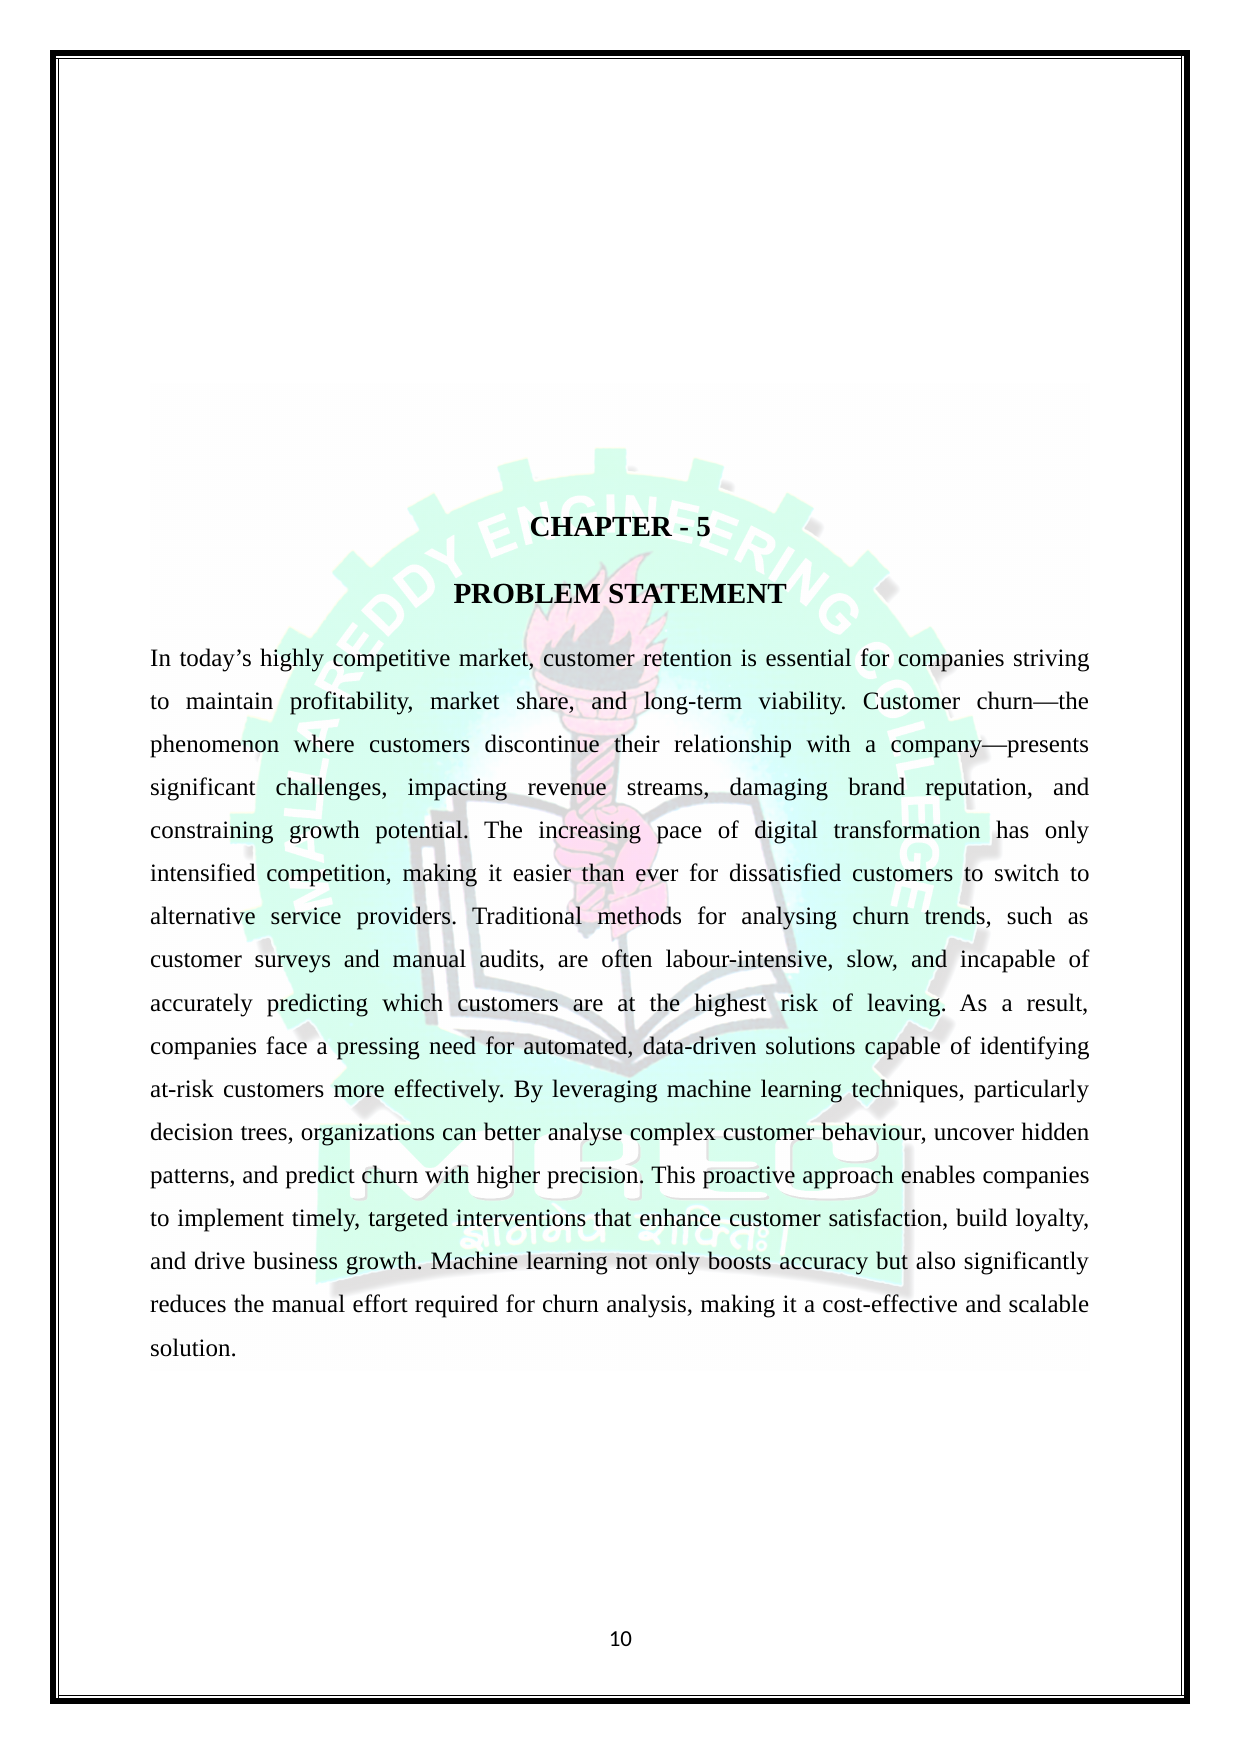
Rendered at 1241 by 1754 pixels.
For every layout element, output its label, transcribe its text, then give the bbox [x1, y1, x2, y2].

text PROBLEM STATEMENT [150, 576, 1090, 609]
text CHAPTER - 5 [150, 509, 1090, 542]
text In today’s highly competitive market, customer retention is essential for companies striving to maintain profitability, market share, and long-term viability. Customer churn—the phenomenon where customers discontinue their relationship with a company—presents significant challenges, impacting revenue streams, damaging brand reputation, and constraining growth potential. The increasing pace of digital transformation has only intensified competition, making it easier than ever for dissatisfied customers to switch to alternative service providers. Traditional methods for analysing churn trends, such as customer surveys and manual audits, are often labour-intensive, slow, and incapable of accurately predicting which customers are at the highest risk of leaving. As a result, companies face a pressing need for automated, data-driven solutions capable of identifying at-risk customers more effectively. By leveraging machine learning techniques, particularly decision trees, organizations can better analyse complex customer behaviour, uncover hidden patterns, and predict churn with higher precision. This proactive approach enables companies to implement timely, targeted interventions that enhance customer satisfaction, build loyalty, and drive business growth. Machine learning not only boosts accuracy but also significantly reduces the manual effort required for churn analysis, making it a cost-effective and scalable solution. [150, 643, 1090, 1361]
